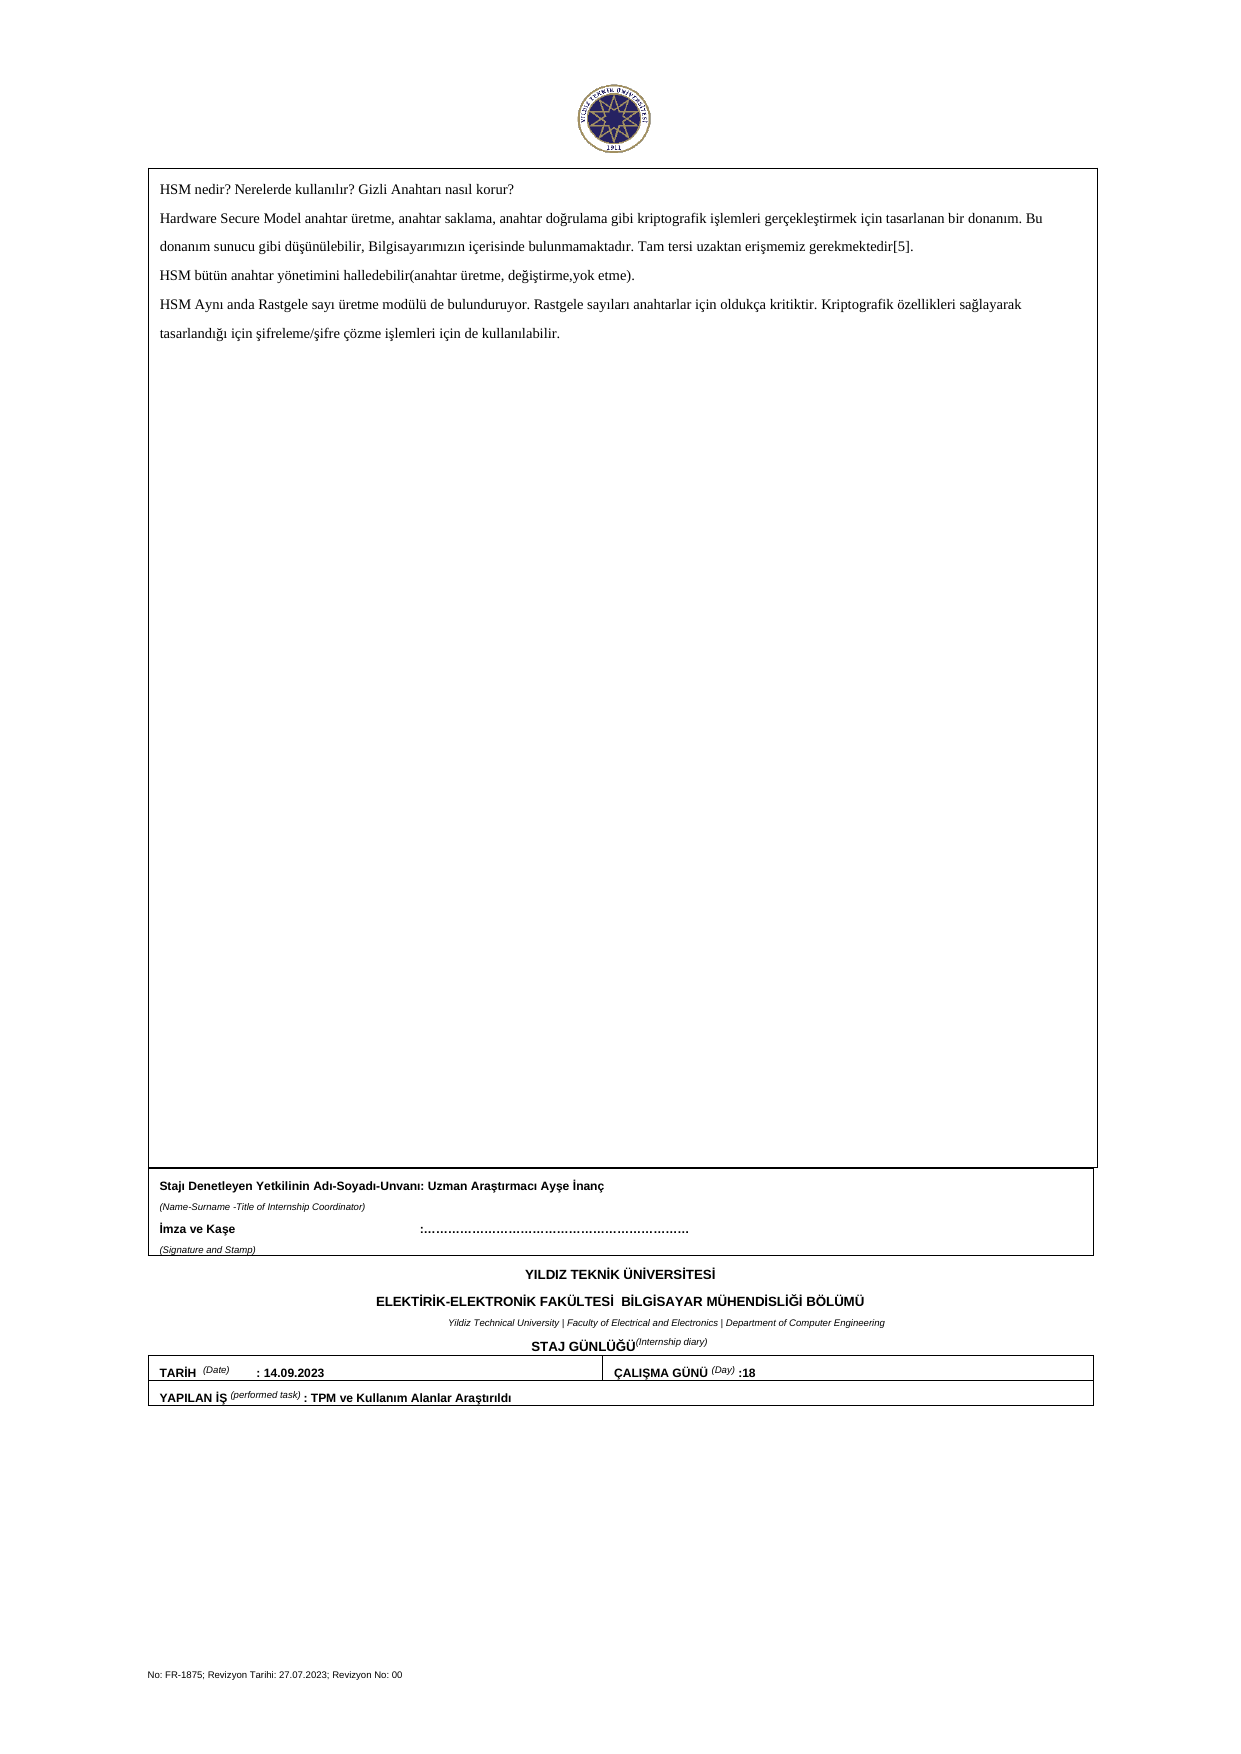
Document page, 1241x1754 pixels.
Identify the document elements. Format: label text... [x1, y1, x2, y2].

text ELEKTİRİK-ELEKTRONİK FAKÜLTESİ BİLGİSAYAR MÜHENDİSLİĞİ BÖLÜMÜ [147, 1283, 1092, 1309]
table_header TARİH (Date) : 14.09.2023 [149, 1356, 602, 1380]
text Yildiz Technical University | Faculty of Electrical and Electronics | Department of Computer Engineering [147, 1309, 1187, 1328]
table_header ÇALIŞMA GÜNÜ (Day) :18 [603, 1356, 1093, 1380]
table_header HSM nedir? Nerelerde kullanılır? Gizli Anahtarı nasıl korur? Hardware Secure Model anahtar üretme, anahtar saklama, anahtar doğrulama gibi kriptografik işlemleri gerçekleştirmek için tasarlanan bir donanım. Bu donanım sunucu gibi düşünülebilir, Bilgisayarımızın içerisinde bulunmamaktadır. Tam tersi uzaktan erişmemiz gerekmektedir[5]. HSM bütün anahtar yönetimini halledebilir(anahtar üretme, değiştirme,yok etme). HSM Aynı anda Rastgele sayı üretme modülü de bulunduruyor. Rastgele sayıları anahtarlar için oldukça kritiktir. Kriptografik özellikleri sağlayarak tasarlandığı için şifreleme/şifre çözme işlemleri için de kullanılabilir. [149, 169, 1097, 1167]
table_header Stajı Denetleyen Yetkilinin Adı-Soyadı-Unvanı: Uzman Araştırmacı Ayşe İnanç (Name-Surname -Title of Internship Coordinator) İmza ve Kaşe :………………………………………………………… (Signature and Stamp) [149, 1169, 1093, 1255]
table_cell YAPILAN İŞ (performed task) : TPM ve Kullanım Alanlar Araştırıldı [149, 1381, 1093, 1405]
picture [566, 73, 661, 168]
text YILDIZ TEKNİK ÜNİVERSİTESİ [147, 1256, 1092, 1283]
text STAJ GÜNLÜĞÜ(Internship diary) [147, 1328, 1092, 1355]
